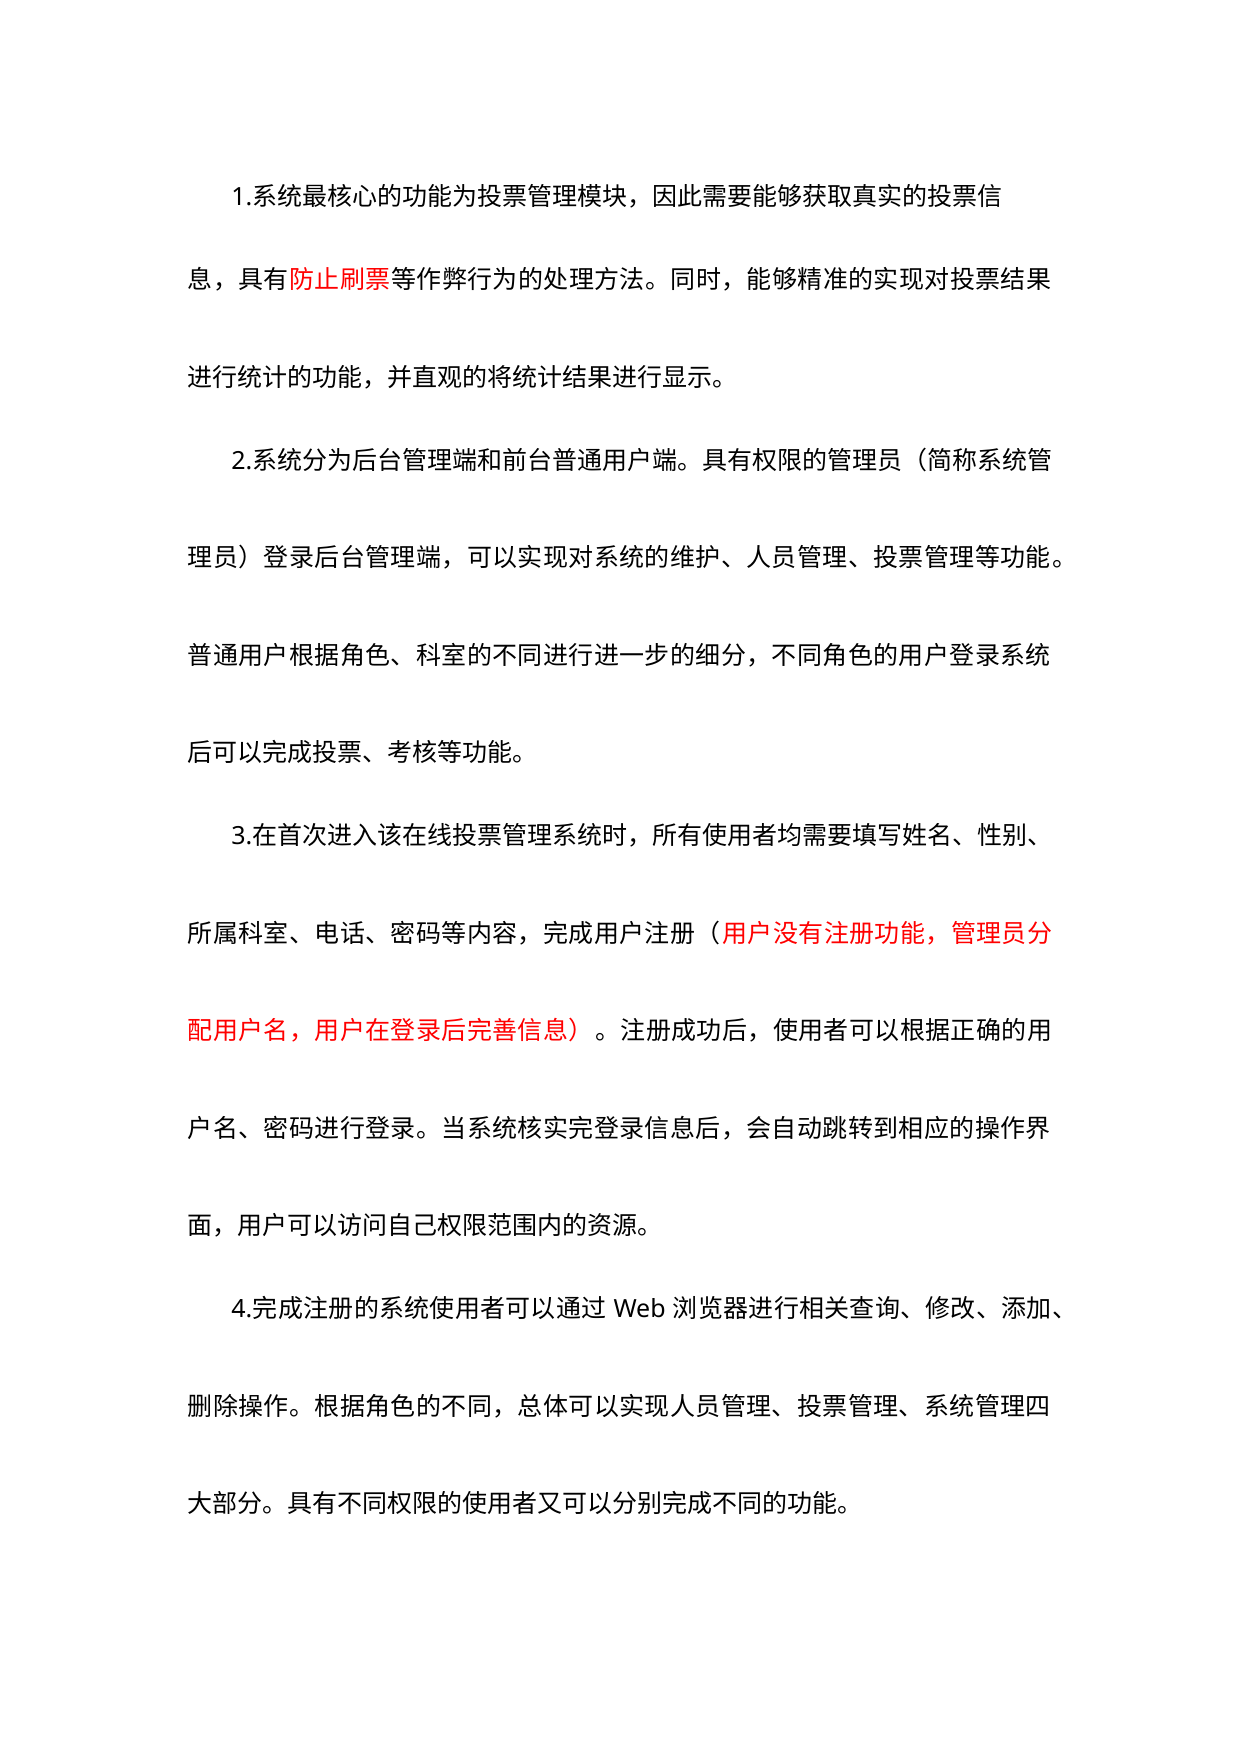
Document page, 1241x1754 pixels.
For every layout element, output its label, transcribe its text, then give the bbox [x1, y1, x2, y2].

text 2.系统分为后台管理端和前台普通用户端。具有权限的管理员（简称系统管理员）登录后台管理端，可以实现对系统的维护、人员管理、投票管理等功能。普通用户根据角色、科室的不同进行进一步的细分，不同角色的用户登录系统后可以完成投票、考核等功能。 [187, 426, 1053, 783]
text 3.在首次进入该在线投票管理系统时，所有使用者均需要填写姓名、性别、所属科室、电话、密码等内容，完成用户注册（用户没有注册功能，管理员分配用户名，用户在登录后完善信息）。注册成功后，使用者可以根据正确的用户名、密码进行登录。当系统核实完登录信息后，会自动跳转到相应的操作界面，用户可以访问自己权限范围内的资源。 [187, 801, 1053, 1256]
text 息，具有防止刷票等作弊行为的处理方法。同时，能够精准的实现对投票结果进行统计的功能，并直观的将统计结果进行显示。 [187, 245, 1053, 408]
text 4.完成注册的系统使用者可以通过 Web 浏览器进行相关查询、修改、添加、删除操作。根据角色的不同，总体可以实现人员管理、投票管理、系统管理四大部分。具有不同权限的使用者又可以分别完成不同的功能。 [187, 1274, 1053, 1534]
text 1.系统最核心的功能为投票管理模块，因此需要能够获取真实的投票信 [187, 162, 1053, 227]
